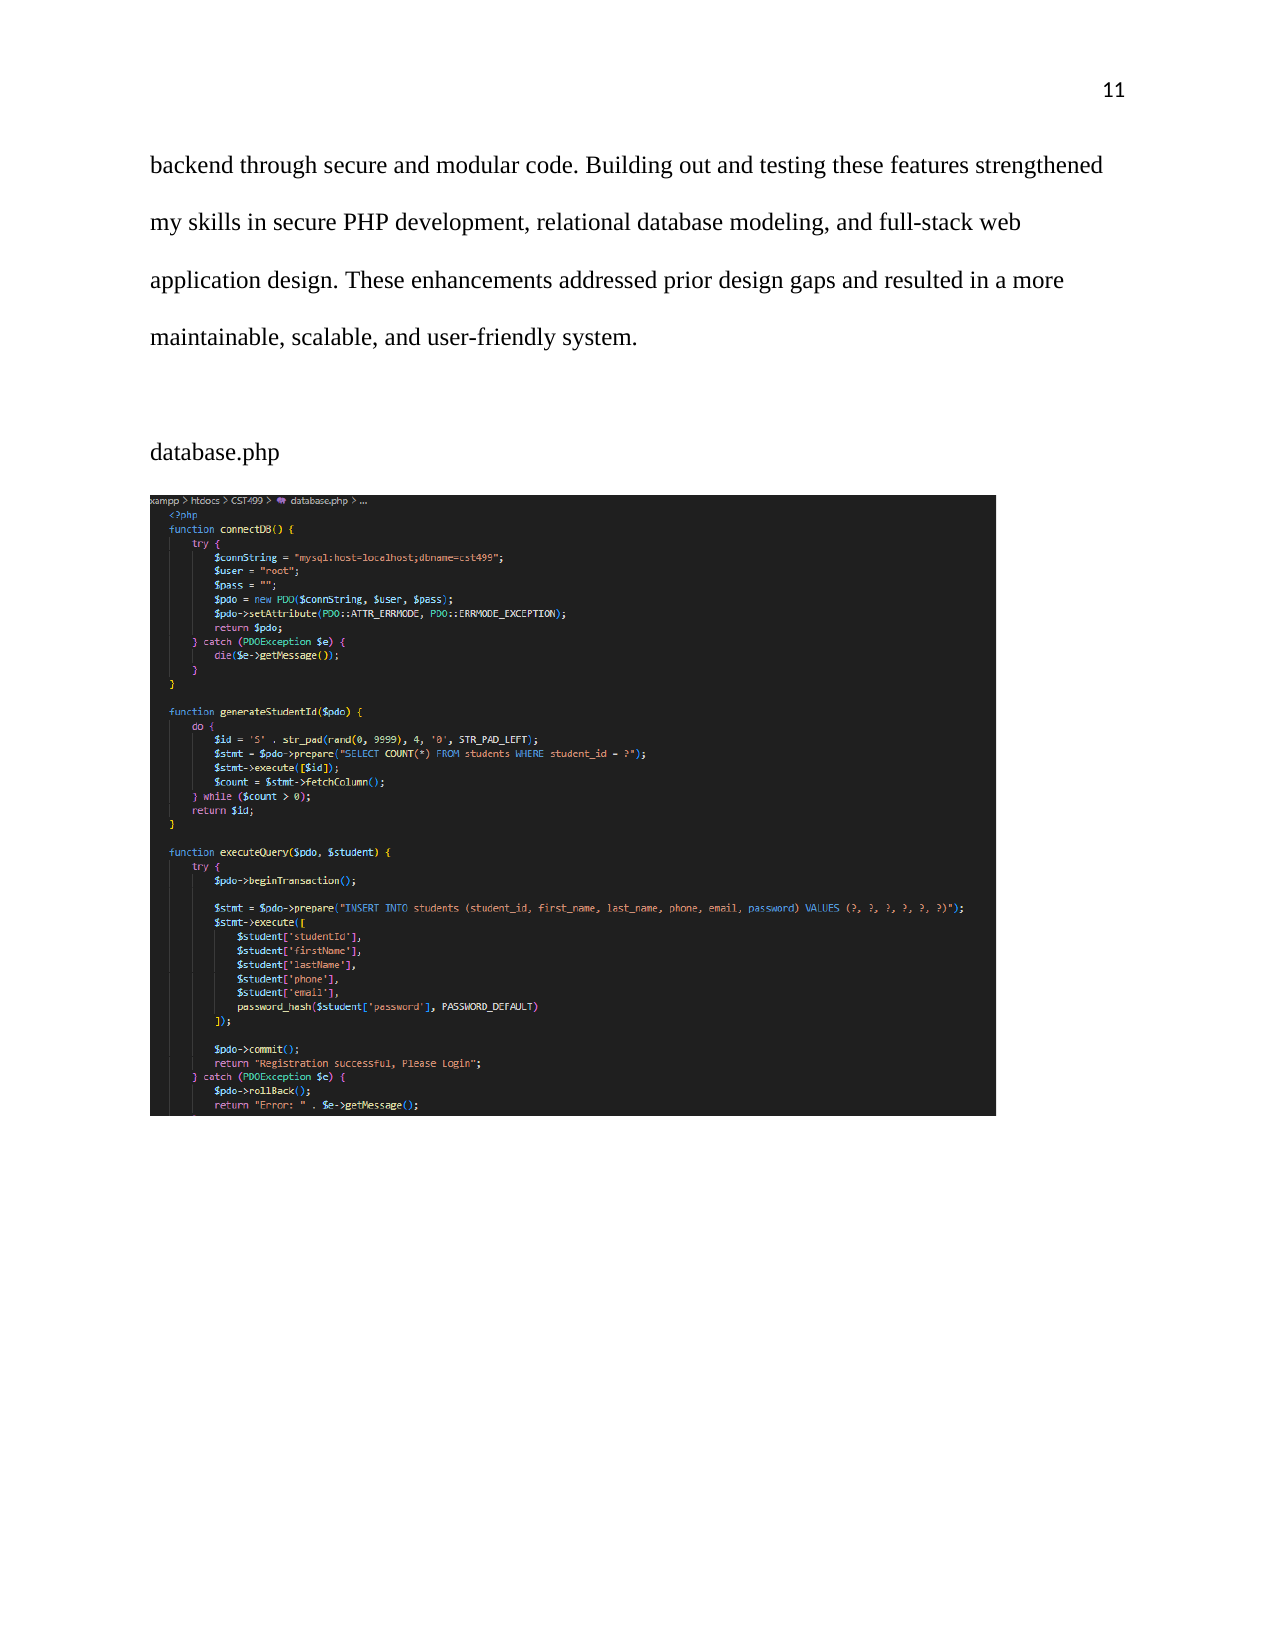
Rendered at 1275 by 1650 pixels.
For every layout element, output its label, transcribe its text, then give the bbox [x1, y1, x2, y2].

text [150, 150, 1125, 351]
picture [150, 495, 997, 1116]
text database.php [150, 437, 1125, 466]
